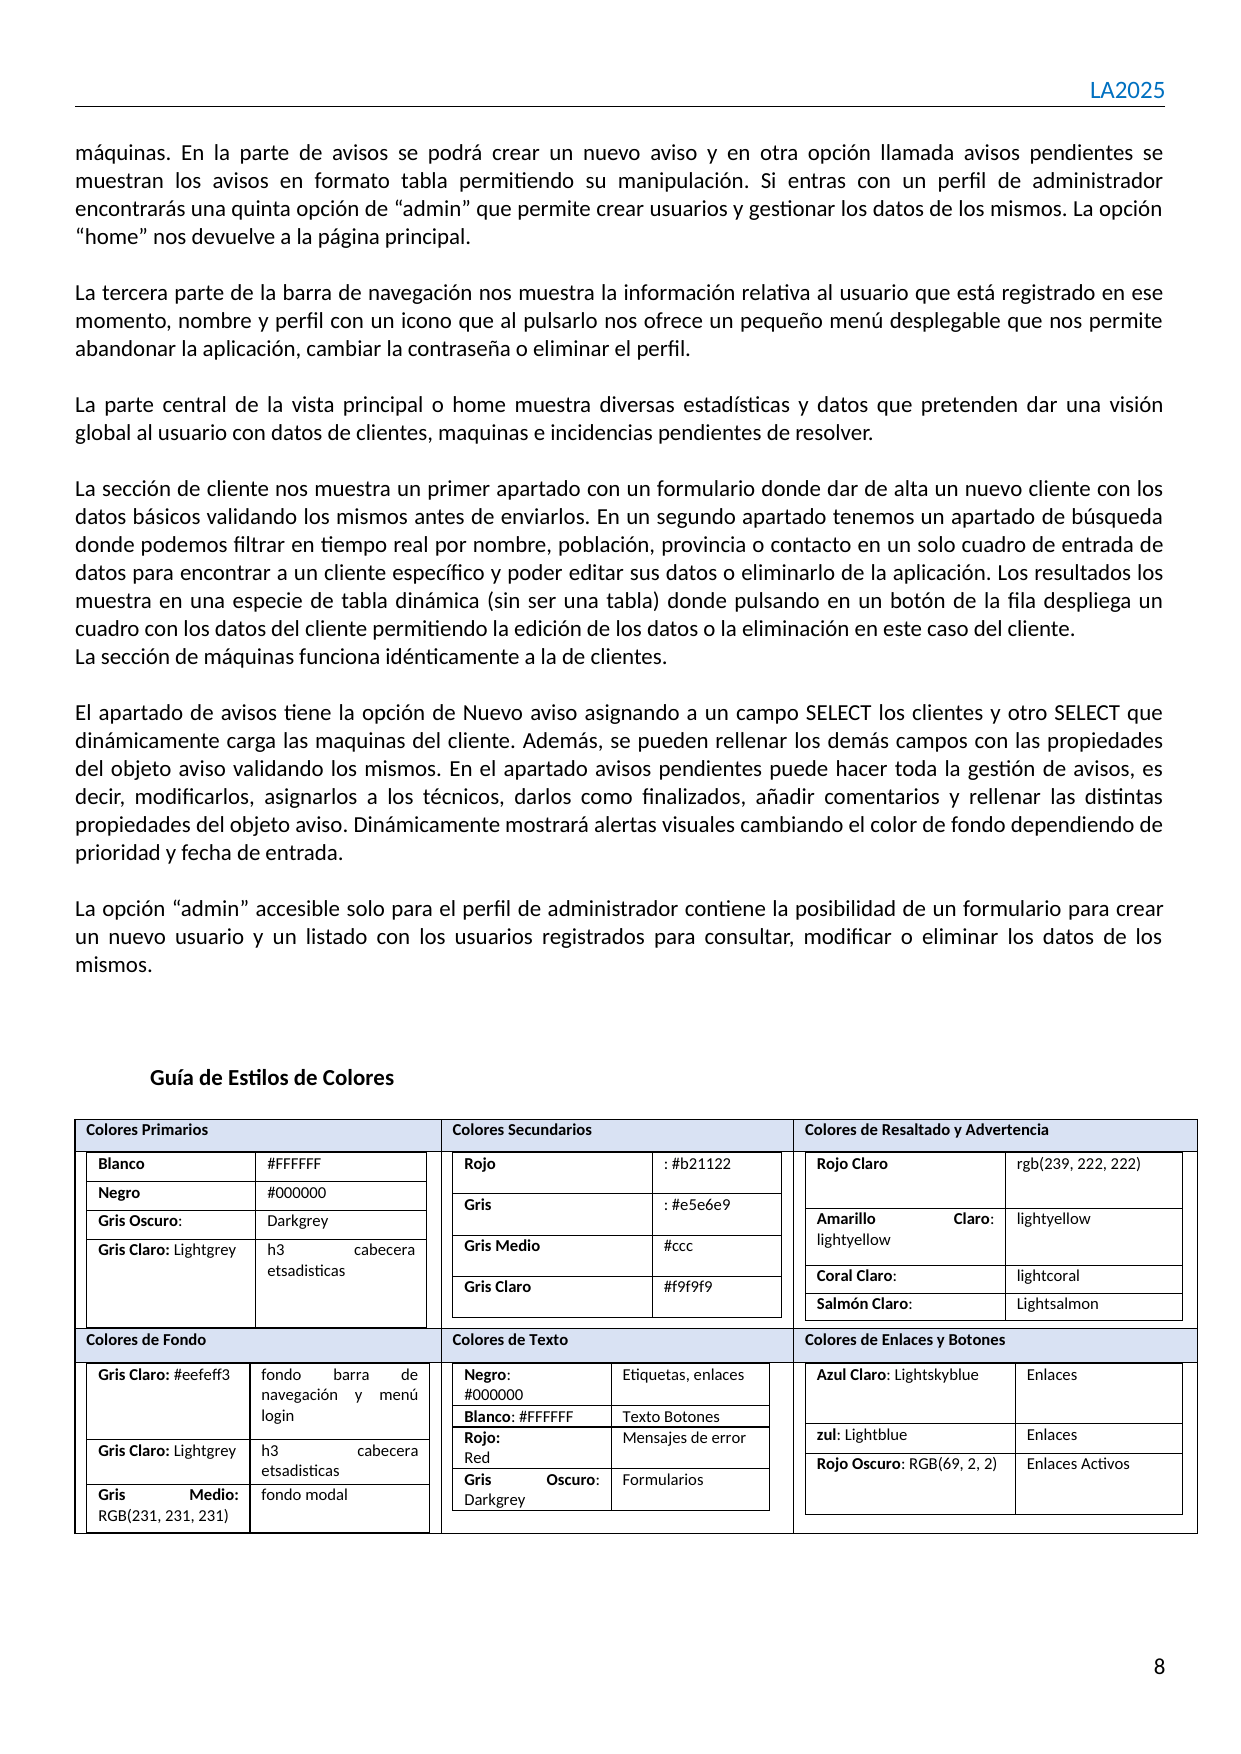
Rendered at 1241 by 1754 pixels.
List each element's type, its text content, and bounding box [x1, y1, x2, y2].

table_cell [442, 1363, 793, 1533]
table_cell [430, 1363, 441, 1533]
table_header Colores de Resaltado y Advertencia [794, 1120, 1197, 1151]
table_cell [87, 1211, 255, 1239]
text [75, 138, 1165, 250]
table_cell [442, 1152, 793, 1328]
table_cell [87, 1364, 249, 1439]
table_cell [251, 1485, 429, 1532]
table_cell [427, 1152, 441, 1328]
table_header Colores Secundarios [442, 1120, 793, 1151]
table_cell Colores de Fondo [76, 1329, 441, 1362]
text La parte central de la vista principal o home muestra diversas estadísticas y datos que pretenden dar una visión global al usuario con datos de clientes, maquinas e incidencias pendientes de resolver. [75, 390, 1165, 446]
table_header Colores Primarios [76, 1120, 441, 1151]
table_cell [256, 1182, 426, 1210]
table_cell [87, 1182, 255, 1210]
table_cell [256, 1211, 426, 1239]
table_cell [87, 1240, 255, 1327]
table_cell Colores de Texto [442, 1329, 793, 1362]
table_cell [87, 1153, 255, 1181]
table_cell Colores de Enlaces y Botones [794, 1329, 1197, 1362]
text El apartado de avisos tiene la opción de Nuevo aviso asignando a un campo SELECT los clientes y otro SELECT que dinámicamente carga las maquinas del cliente. Además, se pueden rellenar los demás campos con las propiedades del objeto aviso validando los mismos. En el apartado avisos pendientes puede hacer toda la gestión de avisos, es decir, modificarlos, asignarlos a los técnicos, darlos como finalizados, añadir comentarios y rellenar las distintas propiedades del objeto aviso. Dinámicamente mostrará alertas visuales cambiando el color de fondo dependiendo de prioridad y fecha de entrada. [75, 698, 1165, 866]
table_cell [794, 1363, 1197, 1533]
table_cell [87, 1485, 249, 1532]
table_cell [256, 1153, 426, 1181]
text La sección de máquinas funciona idénticamente a la de clientes. [75, 642, 1165, 670]
table_cell [256, 1240, 426, 1327]
text Guía de Estilos de Colores [150, 1063, 1165, 1091]
table_cell [76, 1152, 86, 1328]
table_cell [251, 1440, 429, 1484]
table_cell [794, 1152, 1197, 1328]
table_cell [87, 1440, 249, 1484]
text La tercera parte de la barra de navegación nos muestra la información relativa al usuario que está registrado en ese momento, nombre y perfil con un icono que al pulsarlo nos ofrece un pequeño menú desplegable que nos permite abandonar la aplicación, cambiar la contraseña o eliminar el perfil. [75, 278, 1165, 362]
text La opción “admin” accesible solo para el perfil de administrador contiene la posibilidad de un formulario para crear un nuevo usuario y un listado con los usuarios registrados para consultar, modificar o eliminar los datos de los mismos. [75, 894, 1165, 978]
text La sección de cliente nos muestra un primer apartado con un formulario donde dar de alta un nuevo cliente con los datos básicos validando los mismos antes de enviarlos. En un segundo apartado tenemos un apartado de búsqueda donde podemos filtrar en tiempo real por nombre, población, provincia o contacto en un solo cuadro de entrada de datos para encontrar a un cliente específico y poder editar sus datos o eliminarlo de la aplicación. Los resultados los muestra en una especie de tabla dinámica (sin ser una tabla) donde pulsando en un botón de la fila despliega un cuadro con los datos del cliente permitiendo la edición de los datos o la eliminación en este caso del cliente. [75, 474, 1165, 642]
table_cell [76, 1363, 86, 1533]
table_cell [251, 1364, 429, 1439]
